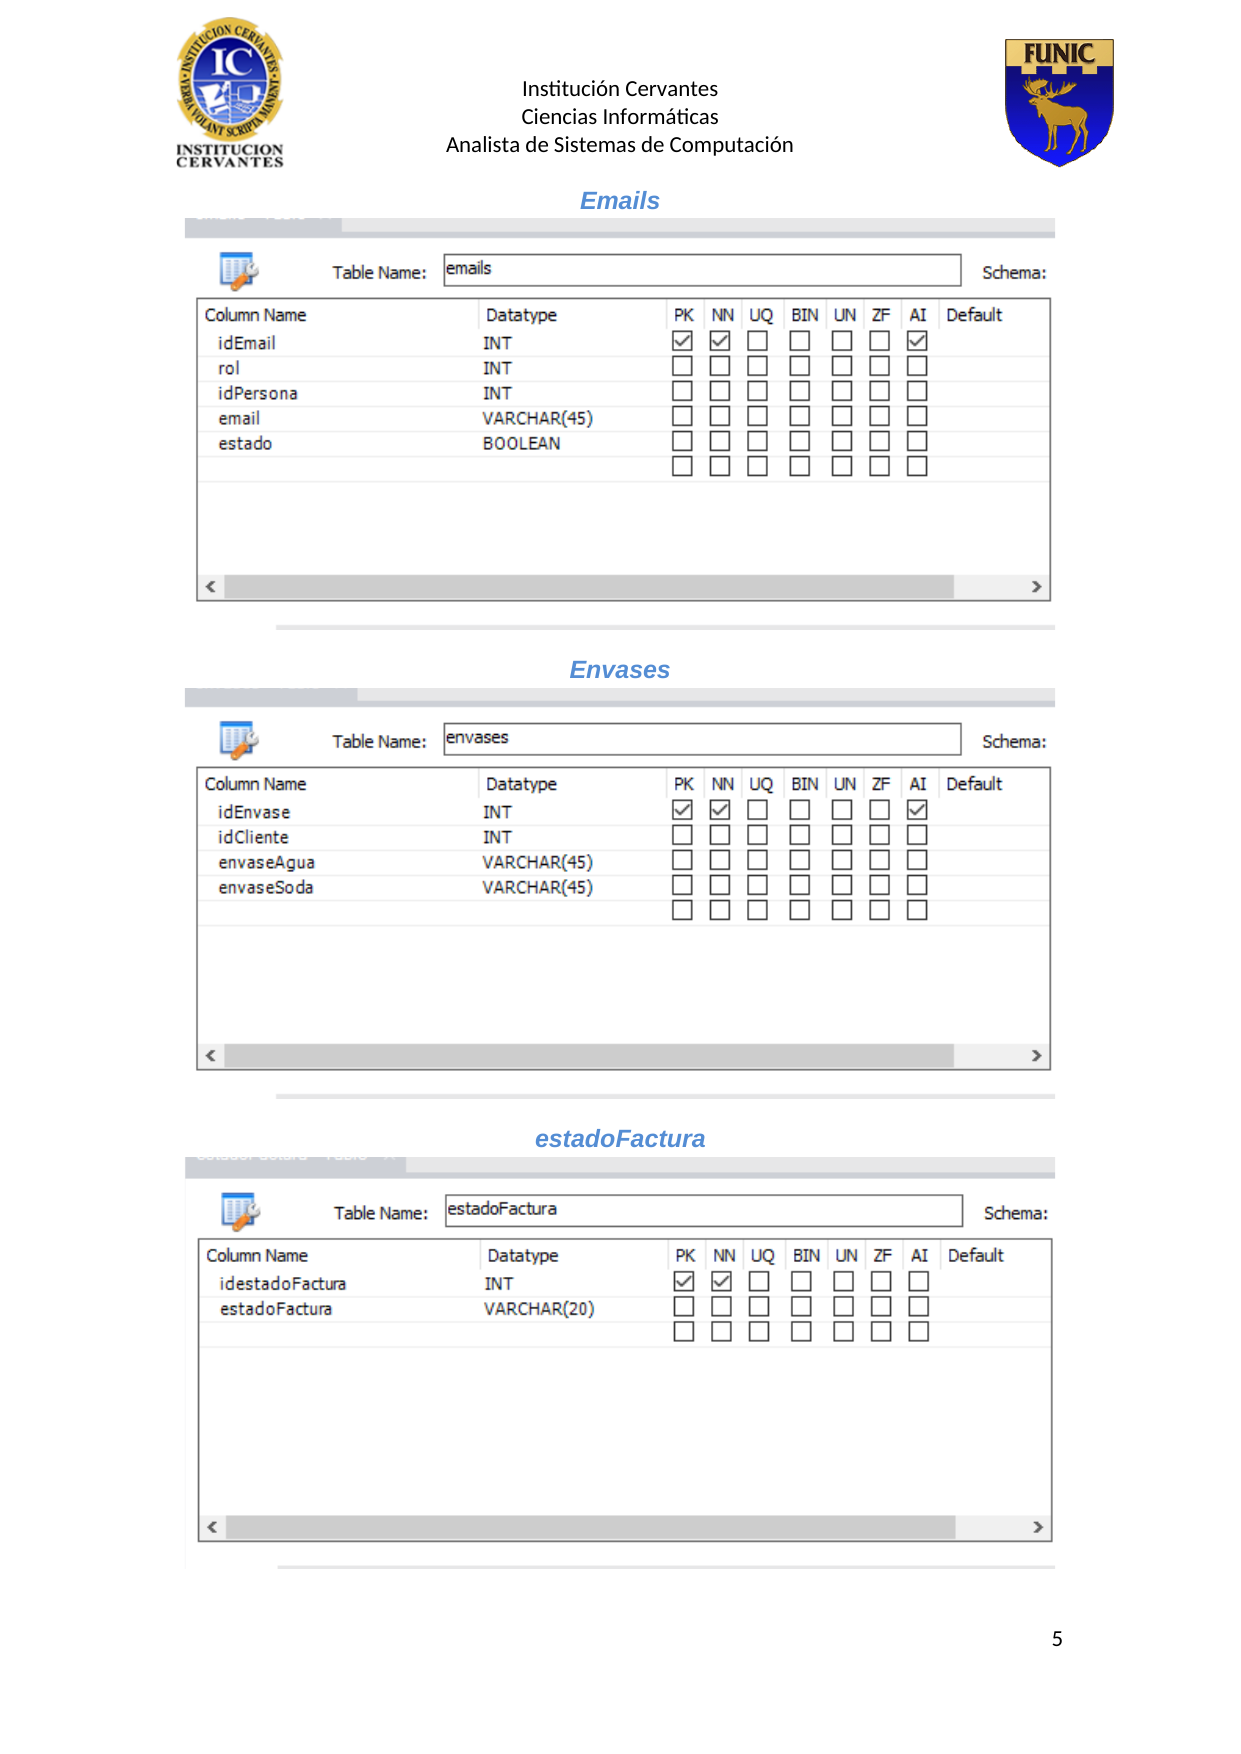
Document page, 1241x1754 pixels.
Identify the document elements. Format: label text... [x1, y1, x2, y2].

picture [184, 1157, 1056, 1569]
picture [184, 688, 1056, 1099]
picture [184, 218, 1056, 630]
picture [1003, 37, 1115, 168]
picture [176, 17, 288, 170]
